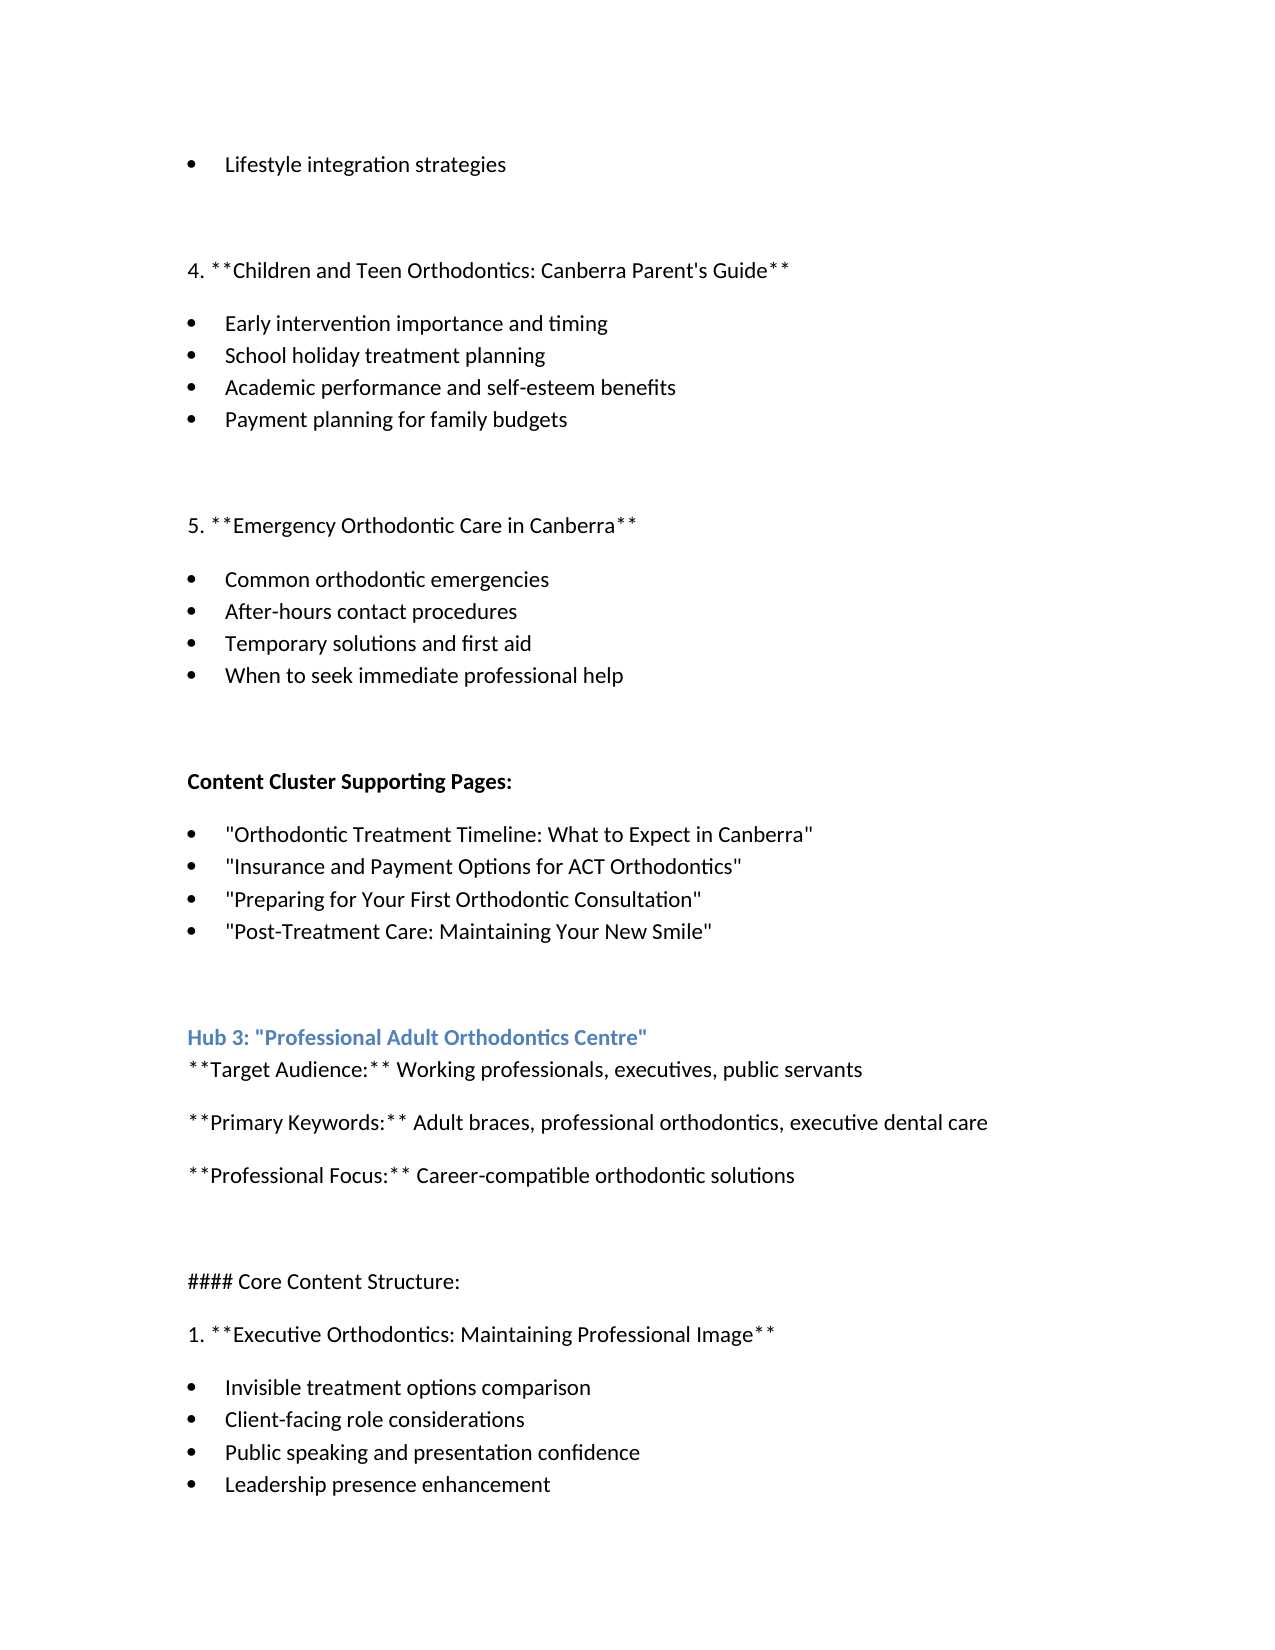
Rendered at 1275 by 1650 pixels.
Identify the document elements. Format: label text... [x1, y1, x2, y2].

text 4. **Children and Teen Orthodontics: Canberra Parent's Guide** [187, 256, 1087, 284]
list Public speaking and presentation confidence [187, 1438, 1087, 1466]
list Early intervention importance and timing [187, 309, 1087, 337]
list When to seek immediate professional help [187, 661, 1087, 689]
text Content Cluster Supporting Pages: [187, 767, 1087, 795]
list Invisible treatment options comparison [187, 1373, 1087, 1401]
list "Preparing for Your First Orthodontic Consultation" [187, 885, 1087, 913]
text 5. **Emergency Orthodontic Care in Canberra** [187, 512, 1087, 540]
list "Post-Treatment Care: Maintaining Your New Smile" [187, 917, 1087, 945]
text 1. **Executive Orthodontics: Maintaining Professional Image** [187, 1320, 1087, 1348]
subtitle Hub 3: "Professional Adult Orthodontics Centre" [187, 1023, 1087, 1051]
list Common orthodontic emergencies [187, 565, 1087, 593]
list After-hours contact procedures [187, 597, 1087, 625]
list Academic performance and self-esteem benefits [187, 373, 1087, 401]
list School holiday treatment planning [187, 341, 1087, 369]
text **Professional Focus:** Career-compatible orthodontic solutions [187, 1161, 1087, 1189]
text **Primary Keywords:** Adult braces, professional orthodontics, executive dental care [187, 1108, 1087, 1136]
text **Target Audience:** Working professionals, executives, public servants [187, 1055, 1087, 1083]
list Client-facing role considerations [187, 1405, 1087, 1433]
text #### Core Content Structure: [187, 1267, 1087, 1295]
list Temporary solutions and first aid [187, 629, 1087, 657]
list Lifestyle integration strategies [187, 150, 1087, 178]
list Leadership presence enhancement [187, 1470, 1087, 1498]
list "Orthodontic Treatment Timeline: What to Expect in Canberra" [187, 820, 1087, 848]
list Payment planning for family budgets [187, 406, 1087, 434]
list "Insurance and Payment Options for ACT Orthodontics" [187, 852, 1087, 881]
